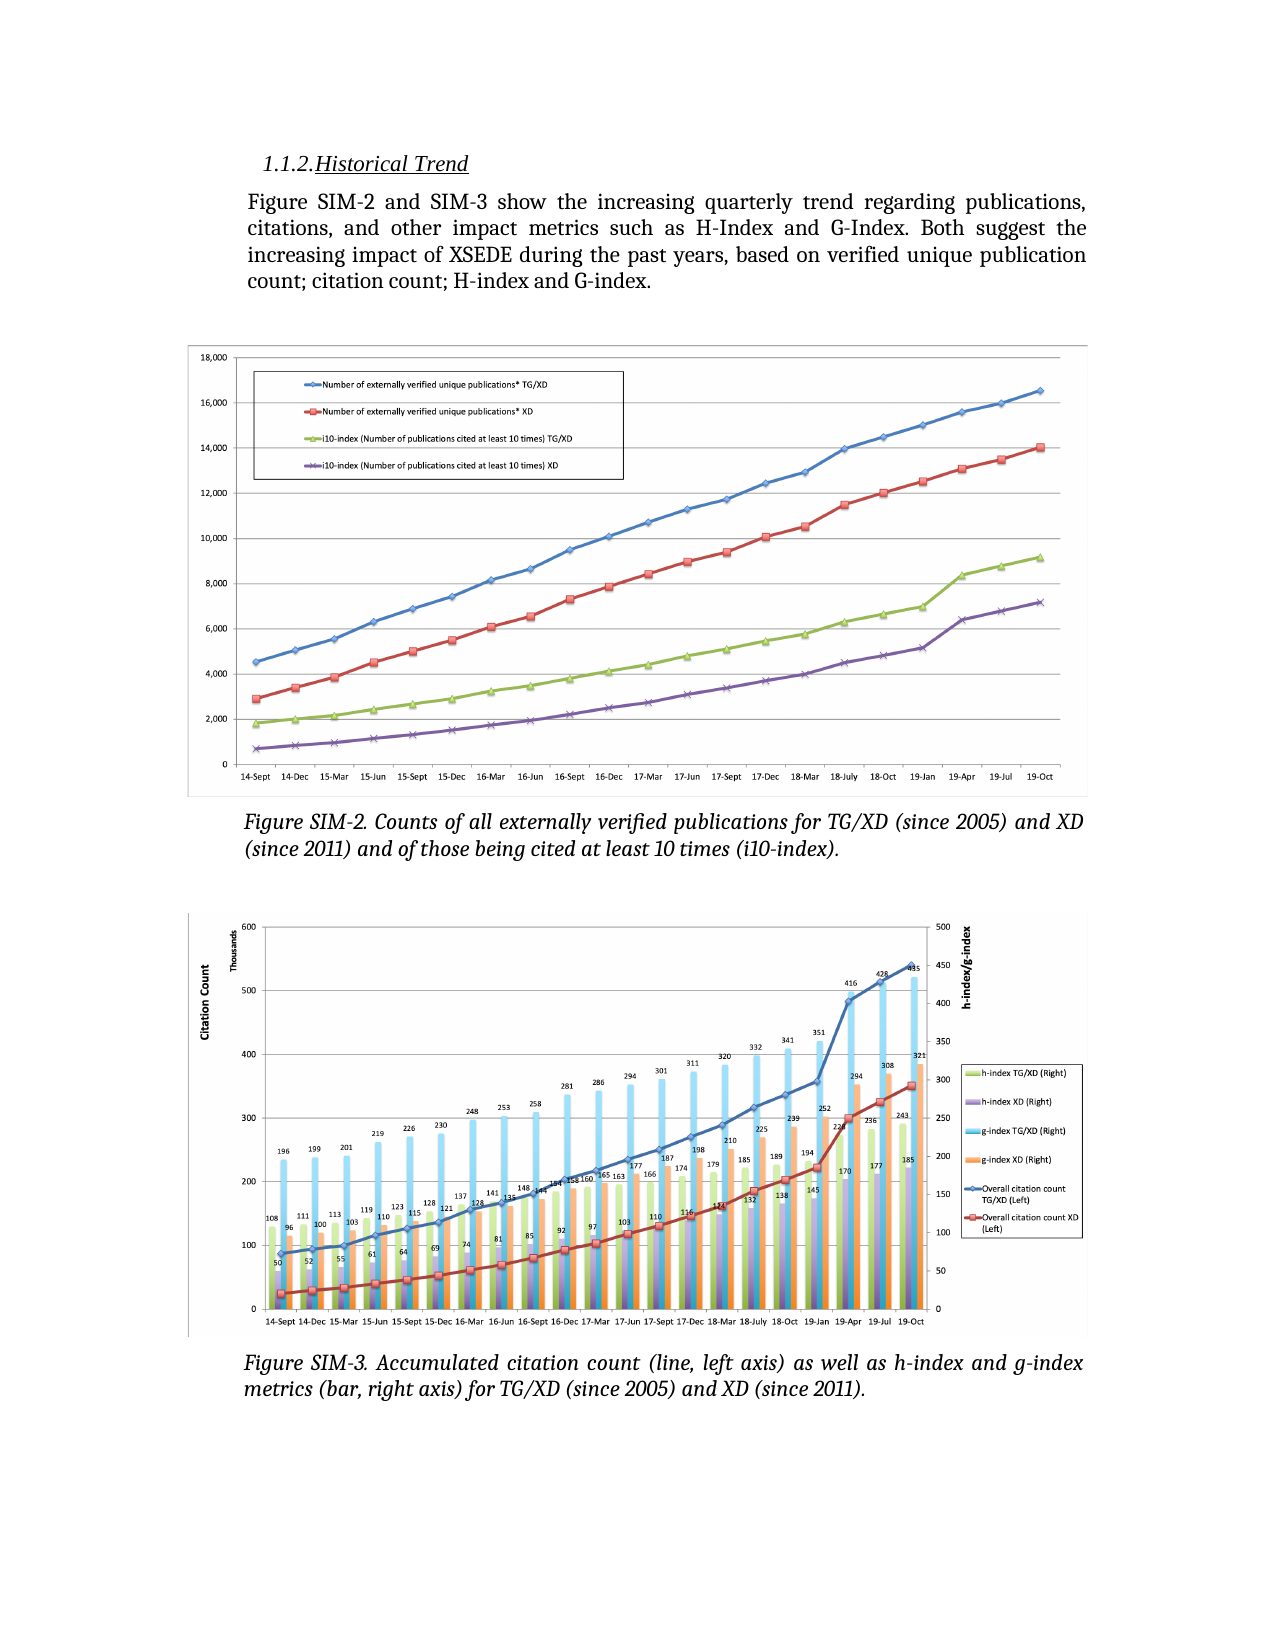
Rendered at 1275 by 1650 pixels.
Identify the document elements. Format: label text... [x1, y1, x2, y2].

picture [187, 913, 1088, 1337]
text Figure SIM-3. Accumulated citation count (line, left axis) as well as h-index and g-index metrics (bar, right axis) for TG/XD (since 2005) and XD (since 2011). [244, 1349, 1087, 1402]
picture [187, 345, 1088, 797]
text Figure SIM-2 and SIM-3 show the increasing quarterly trend regarding publications, citations, and other impact metrics such as H-Index and G-Index. Both suggest the increasing impact of XSEDE during the past years, based on verified unique publication count; citation count; H-index and G-index. [247, 189, 1087, 294]
text Figure SIM-2. Counts of all externally verified publications for TG/XD (since 2005) and XD (since 2011) and of those being cited at least 10 times (i10-index). [244, 809, 1087, 862]
subtitle Historical Trend [262, 150, 1087, 176]
